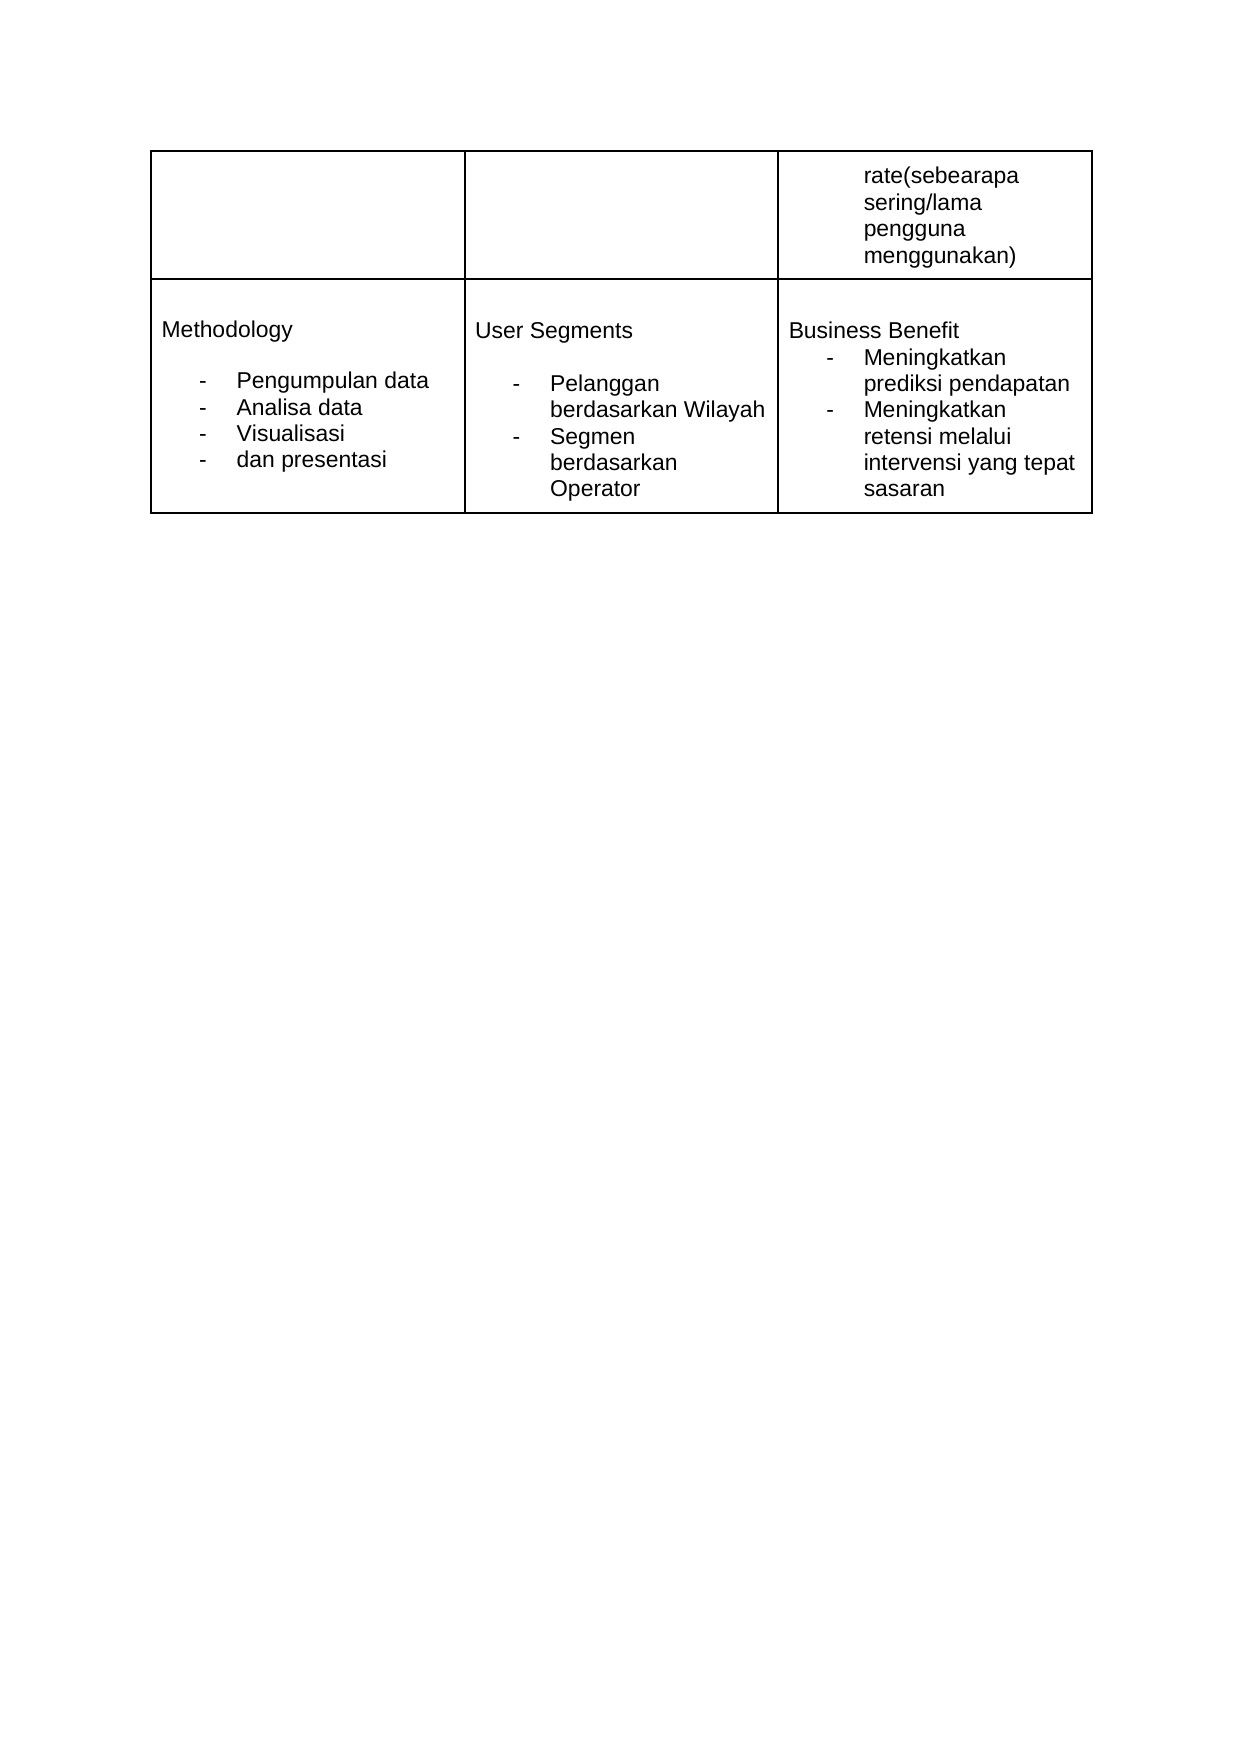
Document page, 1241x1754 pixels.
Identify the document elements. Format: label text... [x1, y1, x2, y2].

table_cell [779, 152, 1091, 278]
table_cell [152, 152, 464, 278]
table_cell User Segments Pelanggan berdasarkan Wilayah Segmen berdasarkan Operator [466, 280, 777, 512]
table_cell Business Benefit Meningkatkan prediksi pendapatan Meningkatkan retensi melalui intervensi yang tepat sasaran [779, 280, 1091, 512]
table_cell Methodology Pengumpulan data Analisa data Visualisasi dan presentasi [152, 280, 464, 512]
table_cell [466, 152, 777, 278]
